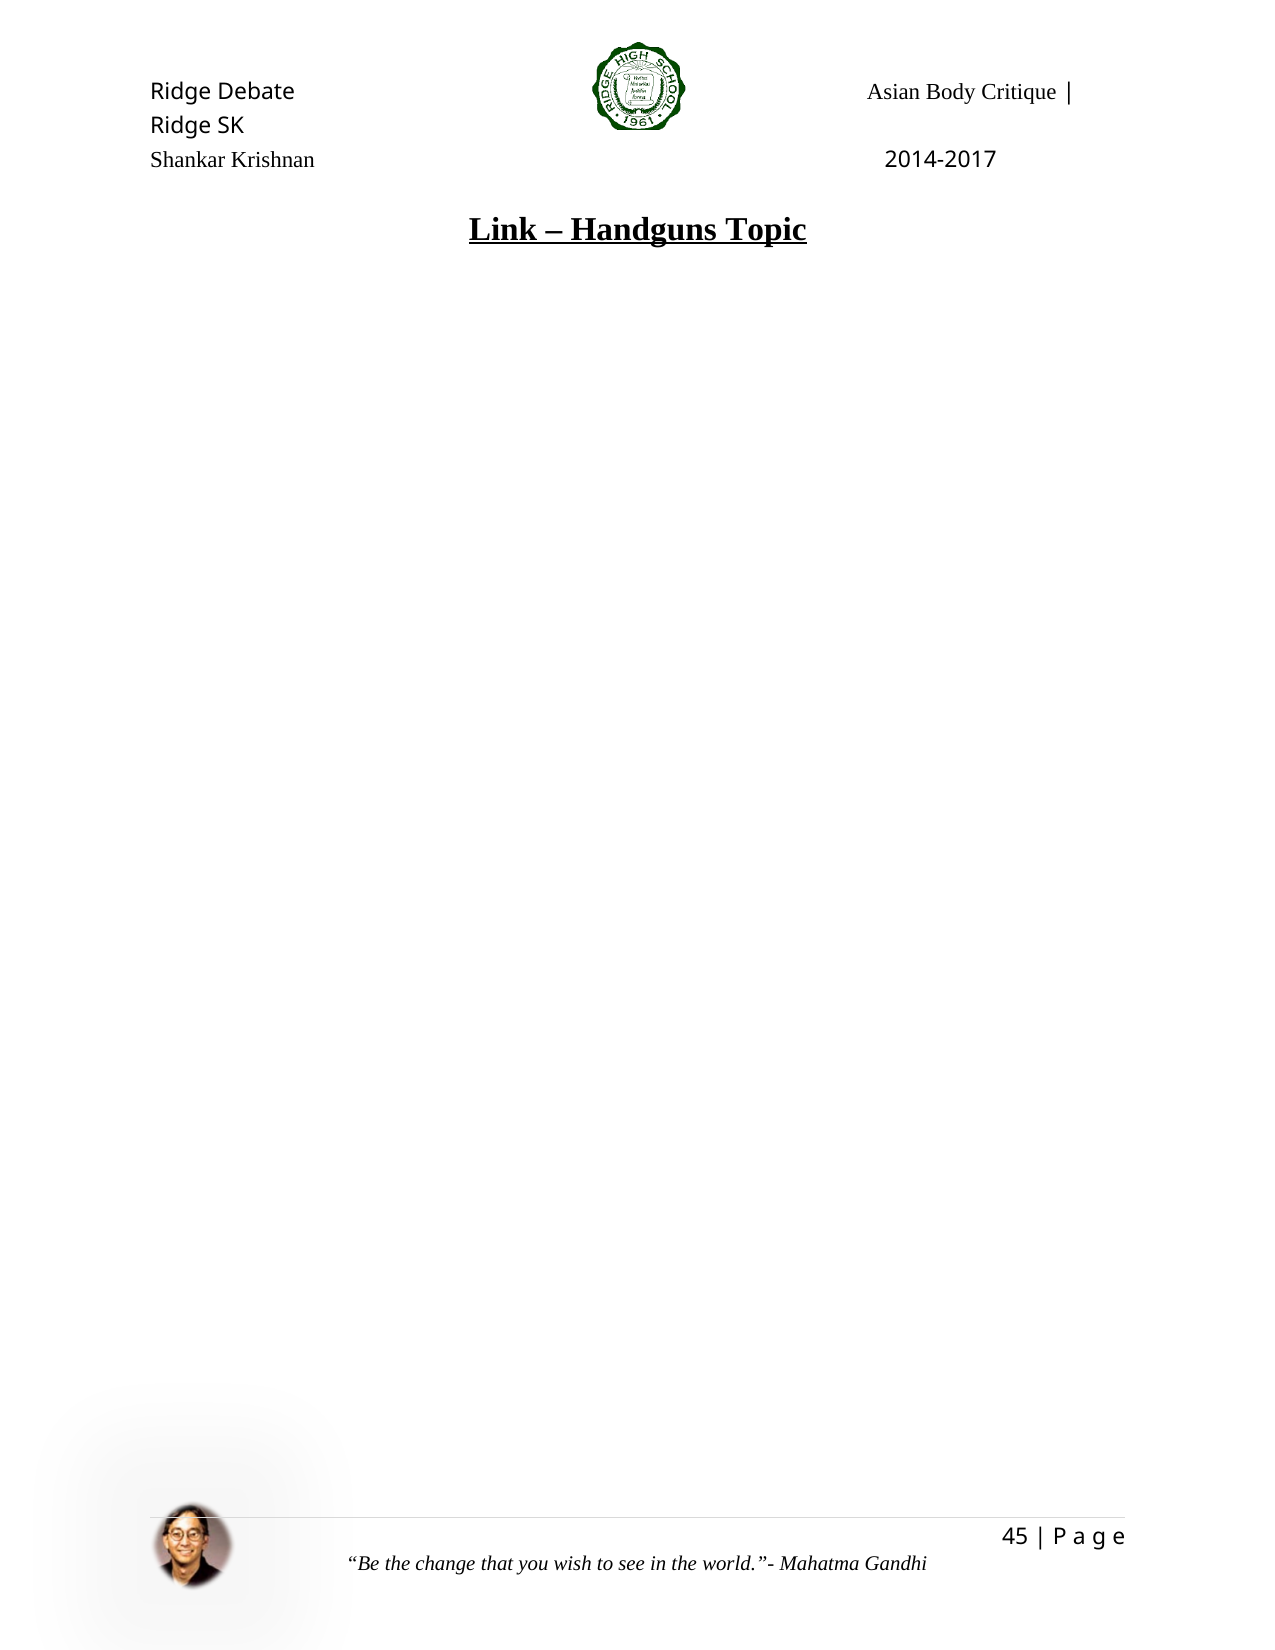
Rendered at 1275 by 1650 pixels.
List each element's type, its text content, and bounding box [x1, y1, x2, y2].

picture [158, 1518, 228, 1583]
subtitle Link – Handguns Topic [150, 209, 1125, 247]
picture [173, 1508, 213, 1517]
picture [578, 42, 697, 130]
